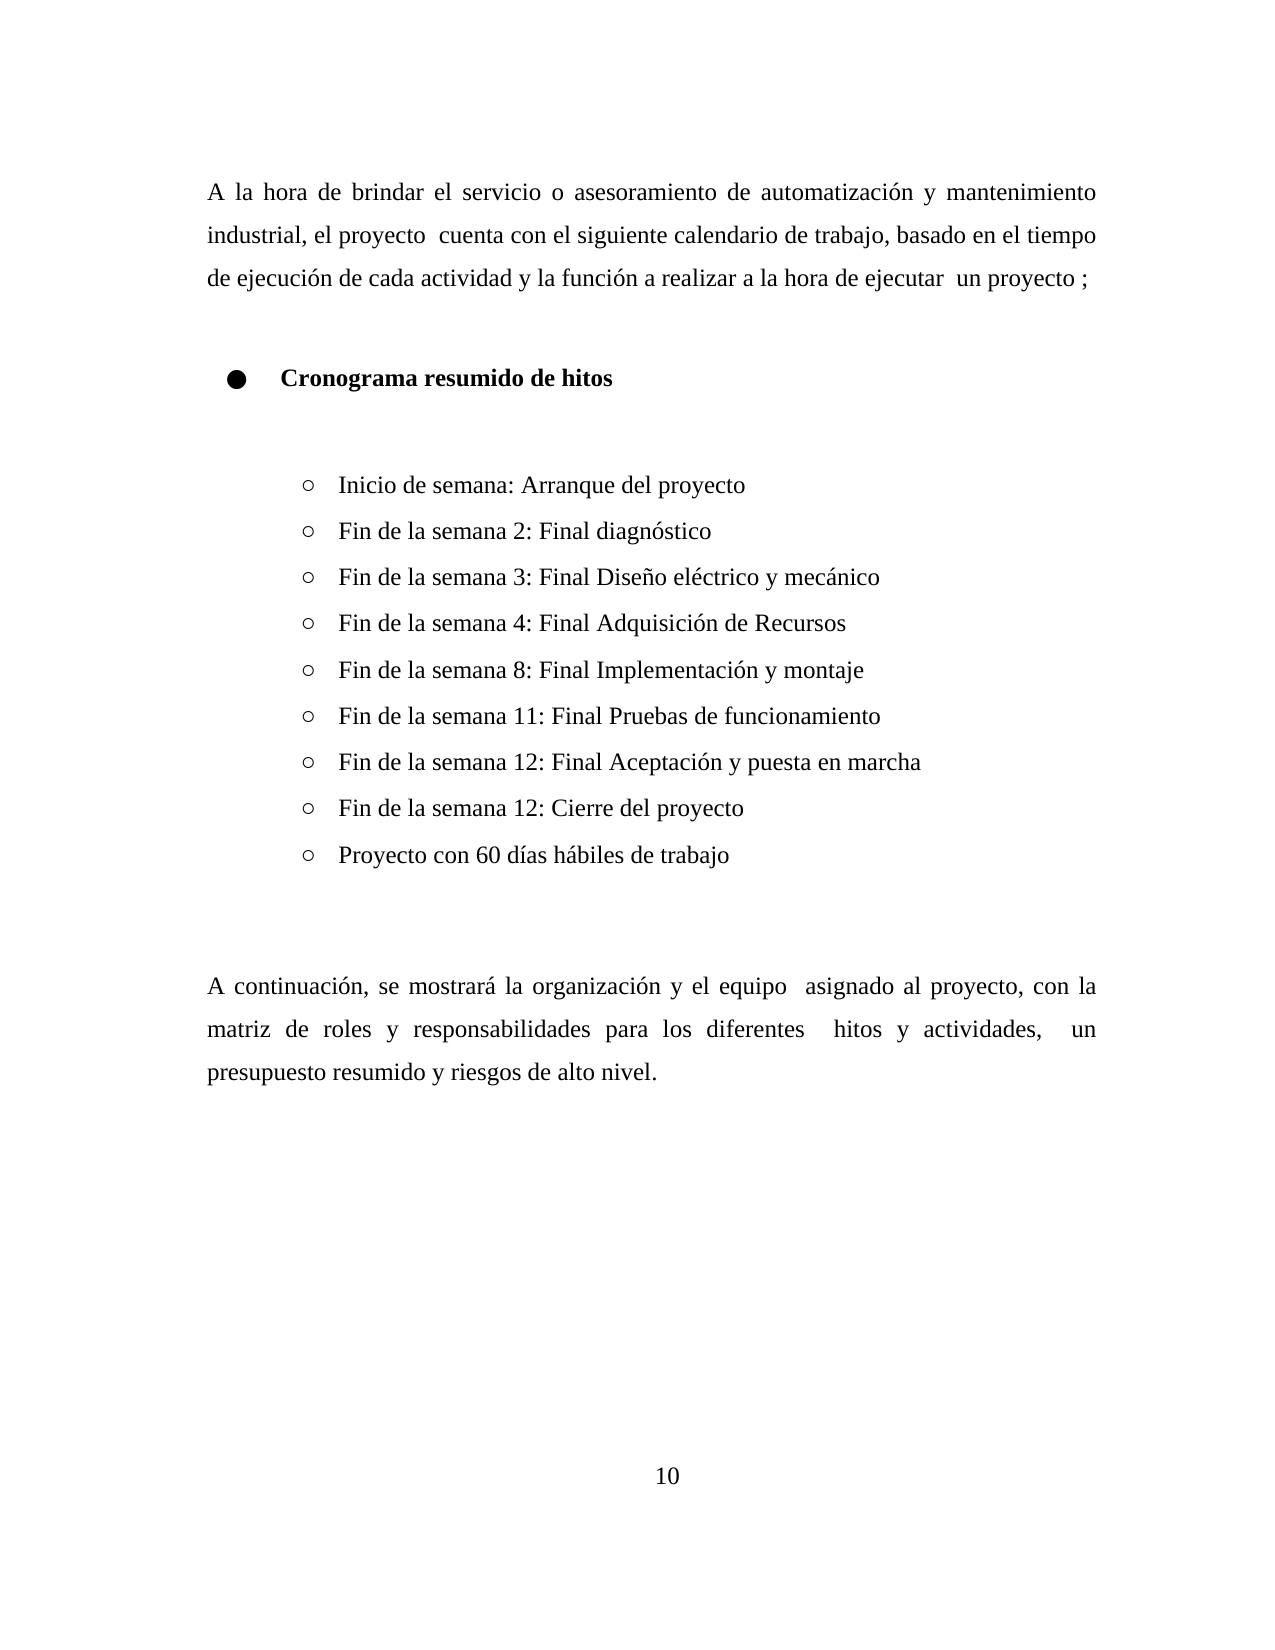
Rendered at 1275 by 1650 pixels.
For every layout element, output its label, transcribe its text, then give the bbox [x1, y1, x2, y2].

list Fin de la semana 12: Cierre del proyecto [301, 793, 1098, 824]
list Fin de la semana 3: Final Diseño eléctrico y mecánico [301, 562, 1098, 593]
list Inicio de semana: Arranque del proyecto [301, 470, 1098, 501]
list Proyecto con 60 días hábiles de trabajo [301, 840, 1098, 871]
text A la hora de brindar el servicio o asesoramiento de automatización y mantenimiento industrial, el proyecto cuenta con el siguiente calendario de trabajo, basado en el tiempo de ejecución de cada actividad y la función a realizar a la hora de ejecutar un proyecto ; [207, 177, 1098, 292]
list Fin de la semana 12: Final Aceptación y puesta en marcha [301, 747, 1098, 778]
list Fin de la semana 8: Final Implementación y montaje [301, 655, 1098, 686]
text A continuación, se mostrará la organización y el equipo asignado al proyecto, con la matriz de roles y responsabilidades para los diferentes hitos y actividades, un presupuesto resumido y riesgos de alto nivel. [207, 971, 1098, 1086]
list Cronograma resumido de hitos [226, 350, 1098, 401]
list Fin de la semana 11: Final Pruebas de funcionamiento [301, 701, 1098, 732]
list Fin de la semana 2: Final diagnóstico [301, 516, 1098, 547]
list Fin de la semana 4: Final Adquisición de Recursos [301, 608, 1098, 639]
